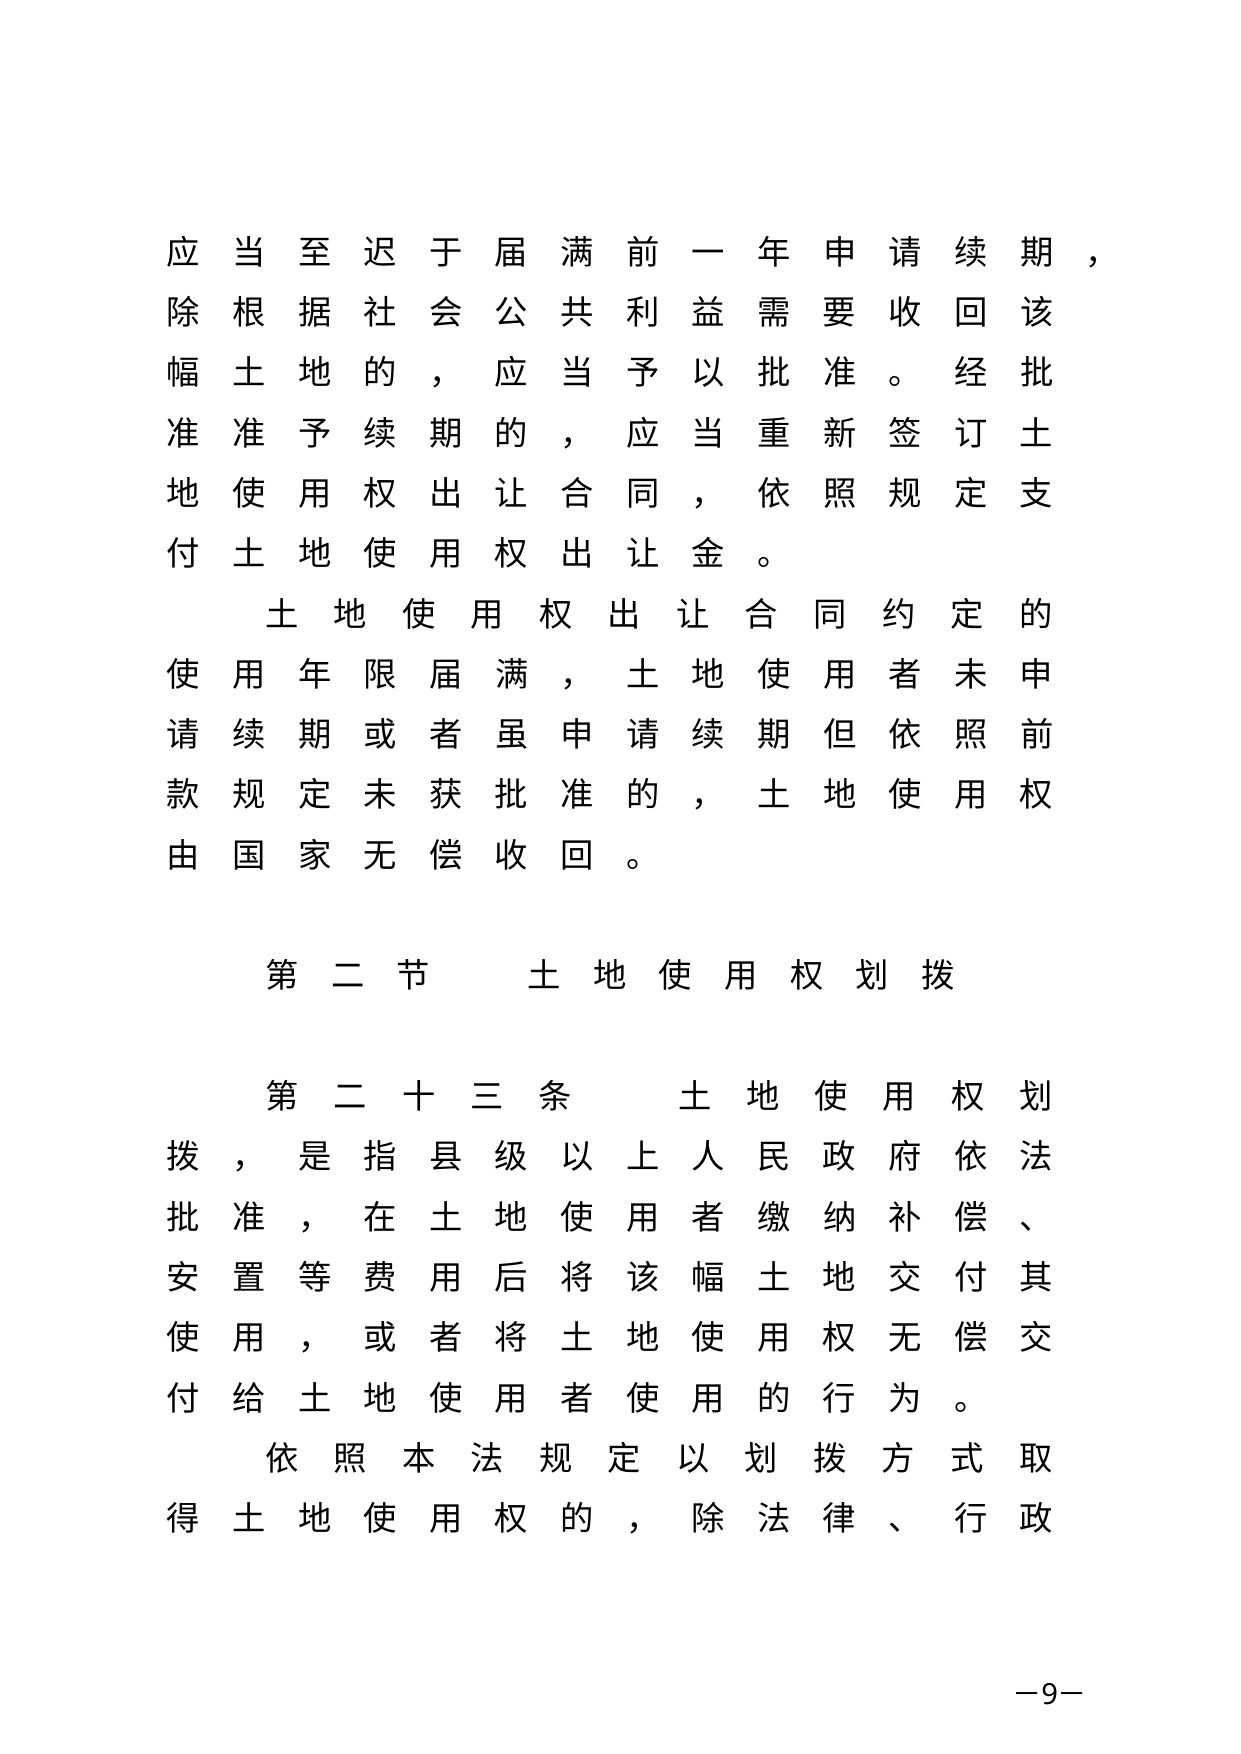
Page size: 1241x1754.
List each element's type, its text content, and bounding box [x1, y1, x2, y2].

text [167, 219, 1085, 581]
text 第二十三条 土地使用权划拨，是指县级以上人民政府依法批准，在土地使用者缴纳补偿、安置等费用后将该幅土地交付其使用，或者将土地使用权无偿交付给土地使用者使用的行为。 [167, 1064, 1085, 1426]
text 第二节 土地使用权划拨 [167, 943, 1085, 1003]
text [167, 1426, 1085, 1546]
text 土地使用权出让合同约定的使用年限届满，土地使用者未申请续期或者虽申请续期但依照前款规定未获批准的，土地使用权由国家无偿收回。 [167, 581, 1085, 883]
